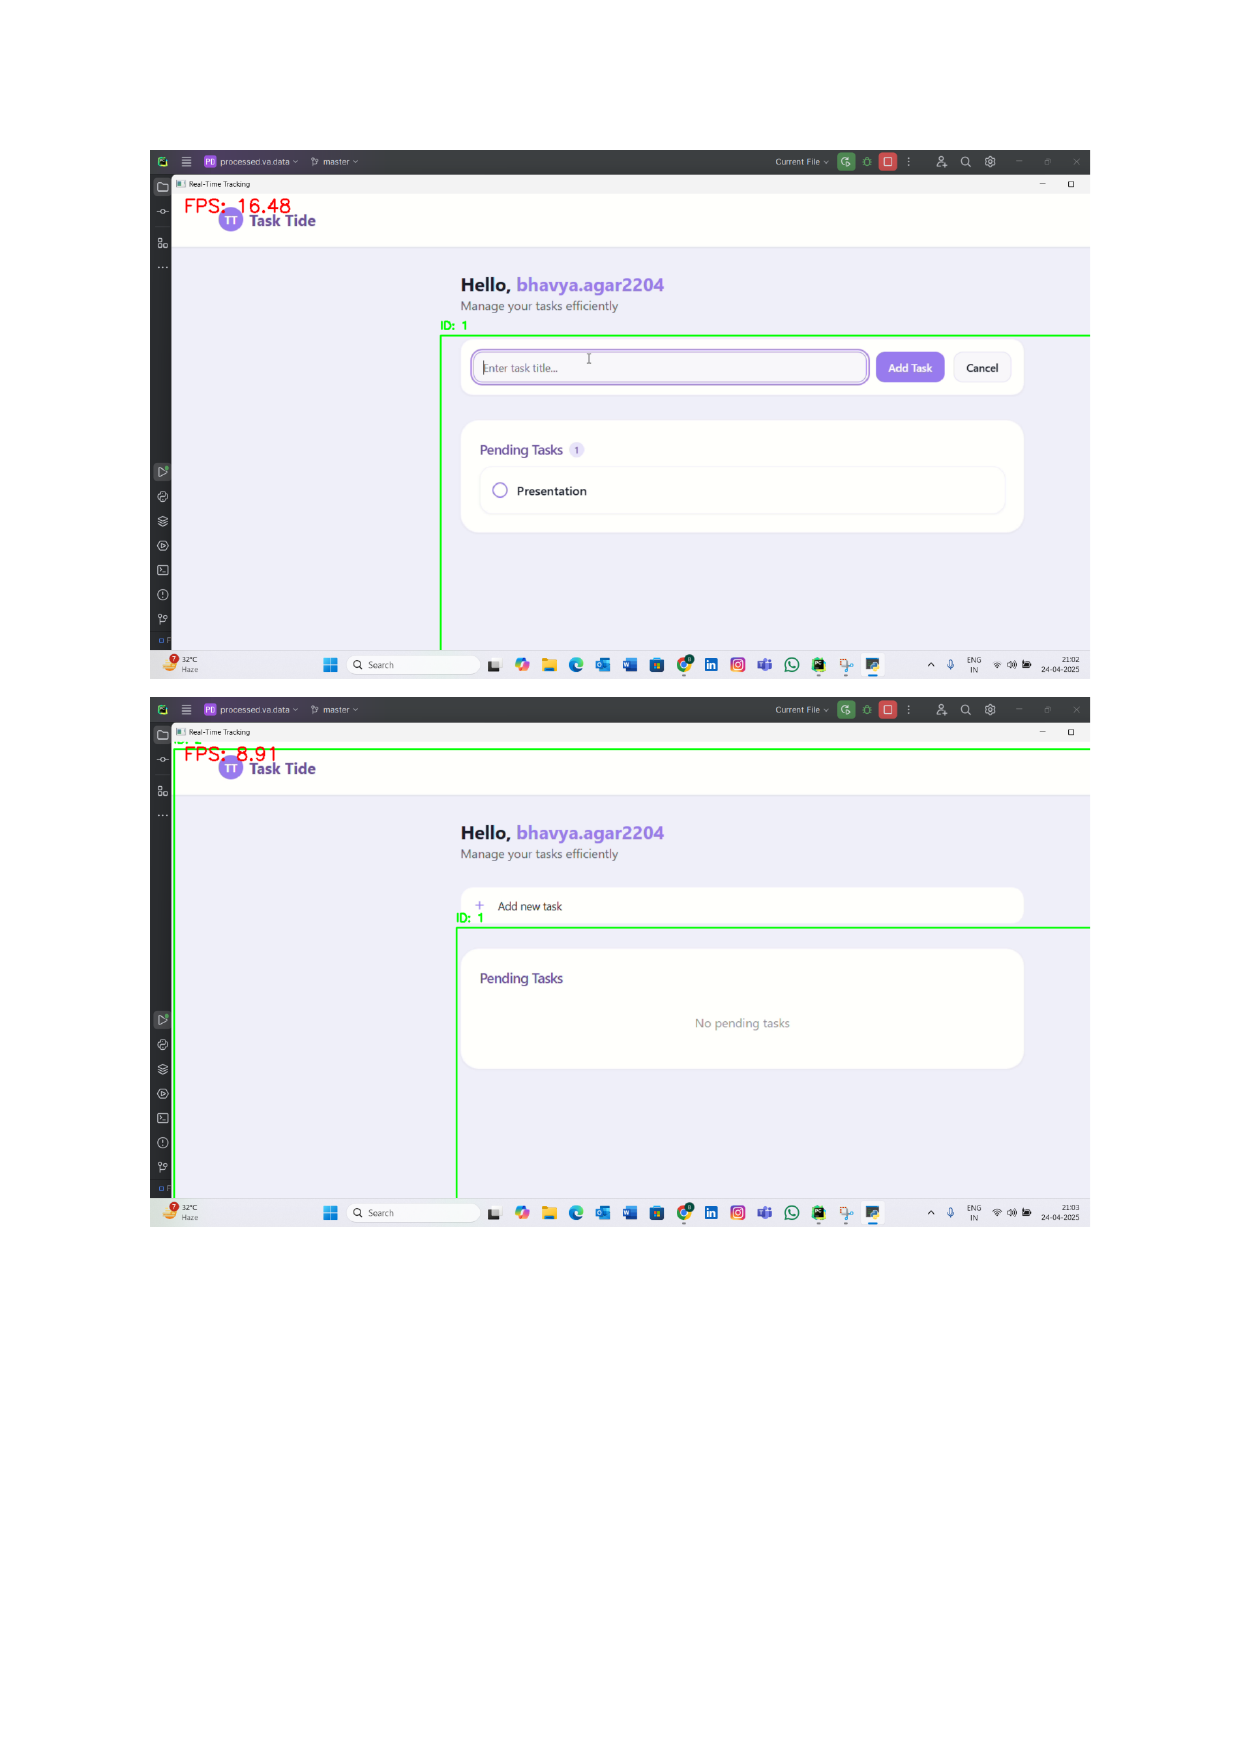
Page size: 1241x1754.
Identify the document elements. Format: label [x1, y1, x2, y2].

picture [150, 150, 1091, 679]
picture [150, 697, 1091, 1227]
